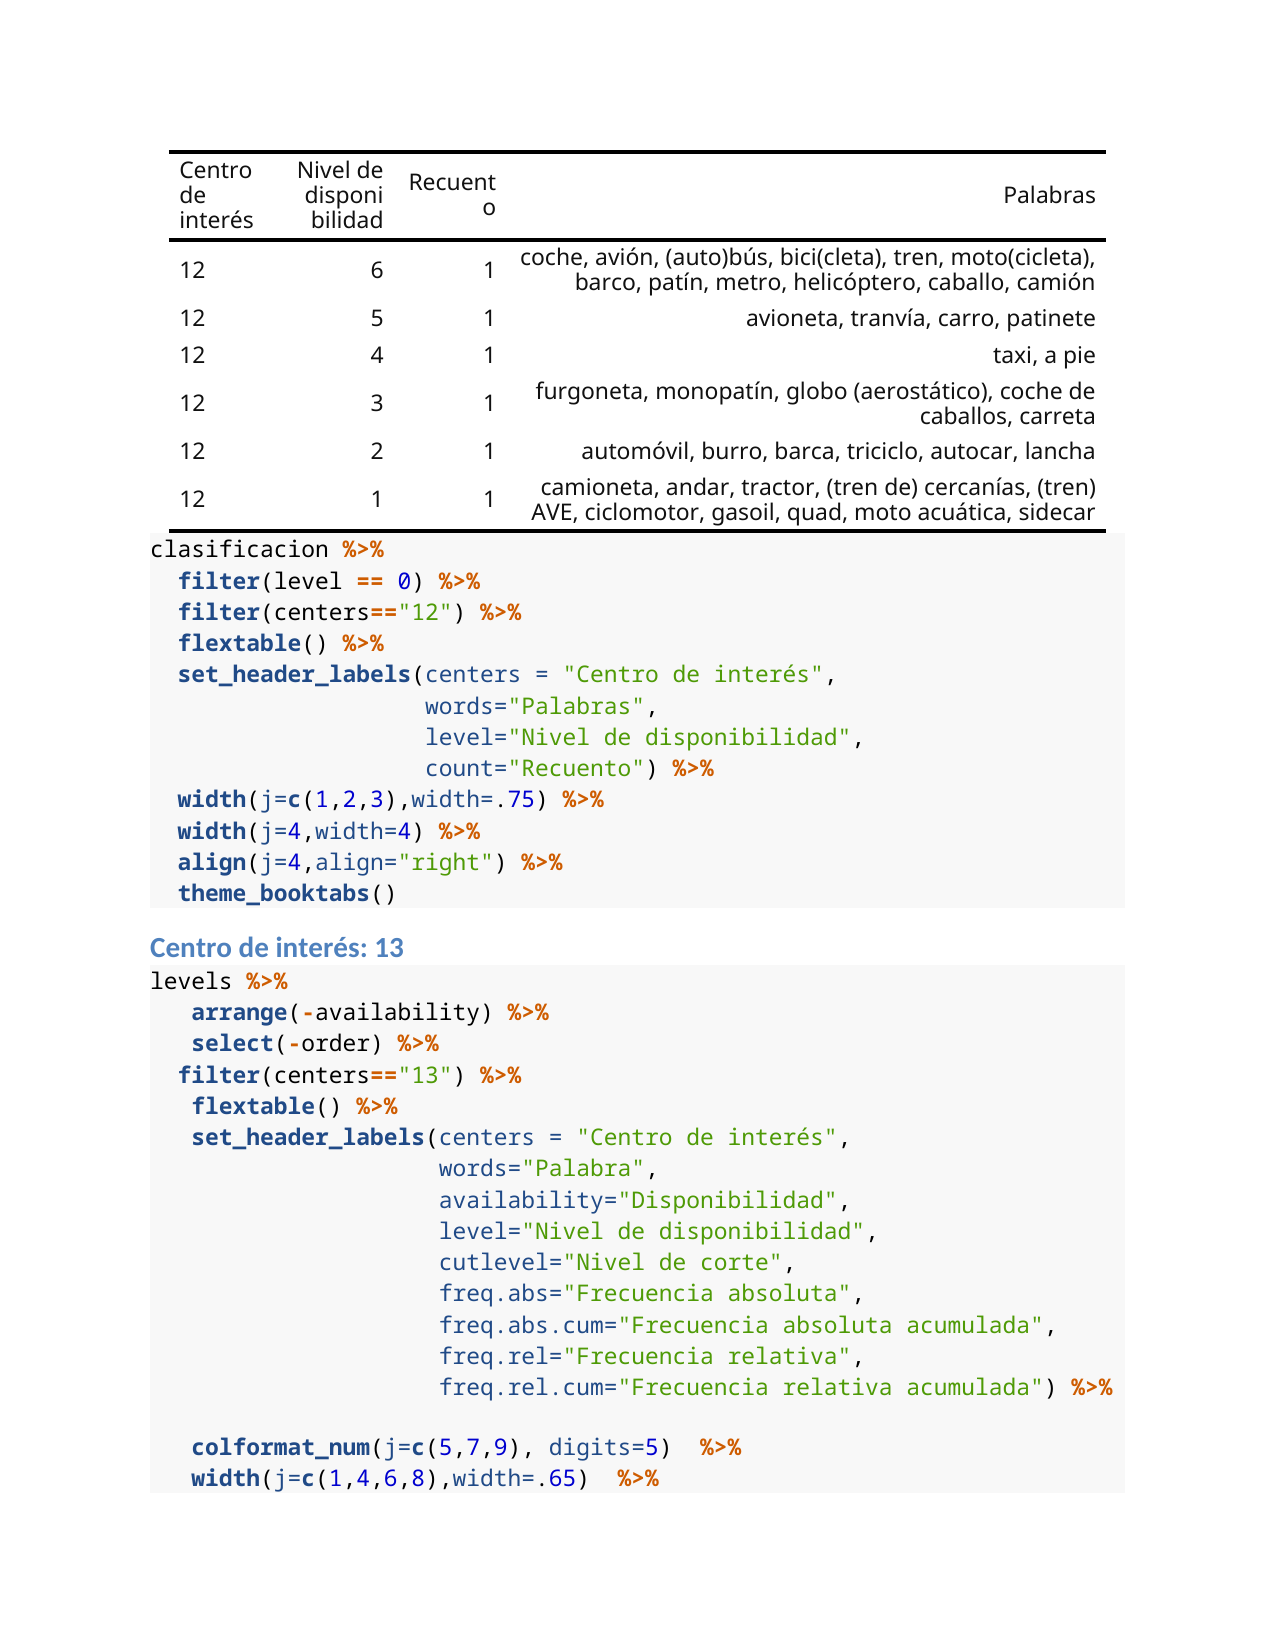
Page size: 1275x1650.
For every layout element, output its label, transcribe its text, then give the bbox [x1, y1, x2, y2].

table_cell 1 [394, 300, 506, 337]
table_cell 12 [169, 471, 281, 529]
table_cell 12 [169, 375, 281, 433]
table_cell automóvil, burro, barca, triciclo, autocar, lancha [506, 433, 1106, 471]
table_cell 1 [394, 471, 506, 529]
table_header Recuento [394, 154, 506, 237]
table_header Nivel de disponibilidad [281, 154, 394, 237]
table_cell 2 [281, 433, 394, 471]
table_cell avioneta, tranvía, carro, patinete [506, 300, 1106, 337]
table_cell 3 [281, 375, 394, 433]
table_cell 1 [394, 242, 506, 300]
table_cell 4 [281, 338, 394, 375]
table_cell 12 [169, 242, 281, 300]
table_cell 1 [394, 433, 506, 471]
table_cell 12 [169, 300, 281, 337]
table_cell 1 [281, 471, 394, 529]
table_cell 12 [169, 338, 281, 375]
table_cell 12 [169, 433, 281, 471]
text clasificacion %>% filter(level == 0) %>% filter(centers=="12") %>% flextable() %>% set_header_labels(centers = "Centro de interés", words="Palabras", level="Nivel de disponibilidad", count="Recuento") %>% width(j=c(1,2,3),width=.75) %>% width(j=4,width=4) %>% align(j=4,align="right") %>% theme_booktabs() [150, 533, 1125, 908]
table_cell 5 [281, 300, 394, 337]
table_cell furgoneta, monopatín, globo (aerostático), coche de caballos, carreta [506, 375, 1106, 433]
table_cell 1 [394, 338, 506, 375]
subtitle Centro de interés: 13 [150, 929, 1125, 965]
table_cell 1 [394, 375, 506, 433]
table_cell camioneta, andar, tractor, (tren de) cercanías, (tren) AVE, ciclomotor, gasoil, quad, moto acuática, sidecar [506, 471, 1106, 529]
table_header Centro de interés [169, 154, 281, 237]
table_cell coche, avión, (auto)bús, bici(cleta), tren, moto(cicleta), barco, patín, metro, helicóptero, caballo, camión [506, 242, 1106, 300]
table_header Palabras [506, 154, 1106, 237]
table_cell 6 [281, 242, 394, 300]
table_cell taxi, a pie [506, 338, 1106, 375]
